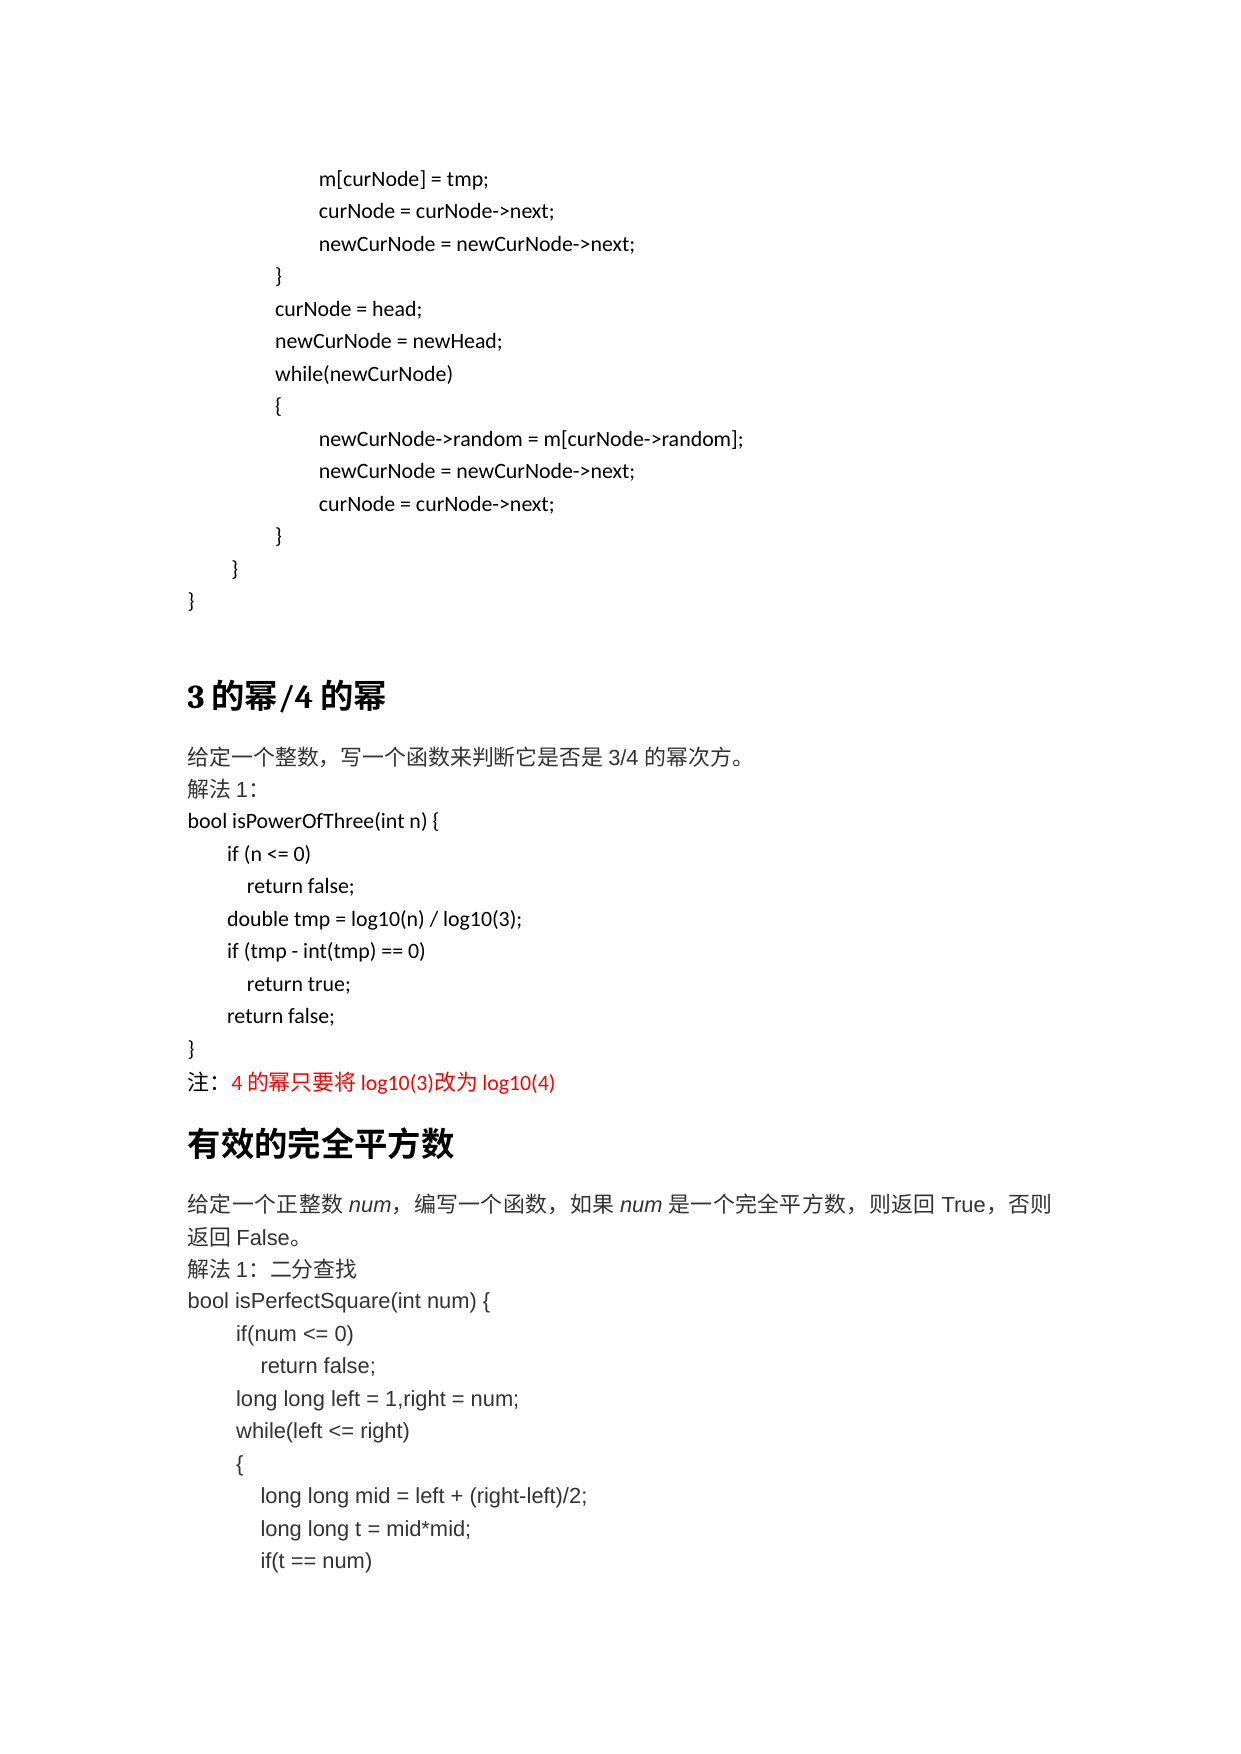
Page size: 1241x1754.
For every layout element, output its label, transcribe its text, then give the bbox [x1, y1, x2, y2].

text curNode = curNode->next; [231, 194, 1053, 227]
text } [231, 519, 1053, 552]
text long long t = mid*mid; [187, 1512, 1053, 1544]
text return true; [187, 967, 1053, 999]
text return false; [187, 869, 1053, 902]
text } [231, 259, 1053, 292]
text bool isPerfectSquare(int num) { [187, 1284, 1053, 1317]
text newCurNode = newCurNode->next; [231, 227, 1053, 259]
text bool isPowerOfThree(int n) { [187, 804, 1053, 837]
subtitle 有效的完全平方数 [187, 1109, 1053, 1174]
text 解法1： [187, 772, 1053, 804]
text { [231, 389, 1053, 422]
text 注：4的幂只要将log10(3)改为log10(4) [187, 1064, 1053, 1097]
text curNode = curNode->next; [231, 487, 1053, 519]
text return false; [187, 1349, 1053, 1382]
text if(num <= 0) [187, 1317, 1053, 1349]
text double tmp = log10(n) / log10(3); [187, 902, 1053, 934]
text while(newCurNode) [231, 357, 1053, 389]
text if (tmp - int(tmp) == 0) [187, 934, 1053, 967]
text 给定一个正整数 num，编写一个函数，如果 num 是一个完全平方数，则返回 True，否则返回 False。 [187, 1187, 1053, 1252]
text { [187, 1447, 1053, 1479]
text curNode = head; [231, 292, 1053, 324]
text m[curNode] = tmp; [231, 162, 1053, 194]
text return false; [187, 999, 1053, 1032]
text newCurNode = newHead; [231, 324, 1053, 357]
text long long left = 1,right = num; [187, 1382, 1053, 1414]
subtitle 3的幂/4的幂 [187, 662, 1053, 727]
text if(t == num) [187, 1544, 1053, 1577]
text } [187, 584, 1053, 617]
text } [187, 552, 1053, 584]
text newCurNode->random = m[curNode->random]; [231, 422, 1053, 454]
text if (n <= 0) [187, 837, 1053, 869]
text long long mid = left + (right-left)/2; [187, 1479, 1053, 1512]
text } [187, 1032, 1053, 1064]
text newCurNode = newCurNode->next; [231, 454, 1053, 487]
text 解法1：二分查找 [187, 1252, 1053, 1284]
text 给定一个整数，写一个函数来判断它是否是 3/4 的幂次方。 [187, 739, 1053, 772]
text while(left <= right) [187, 1414, 1053, 1447]
